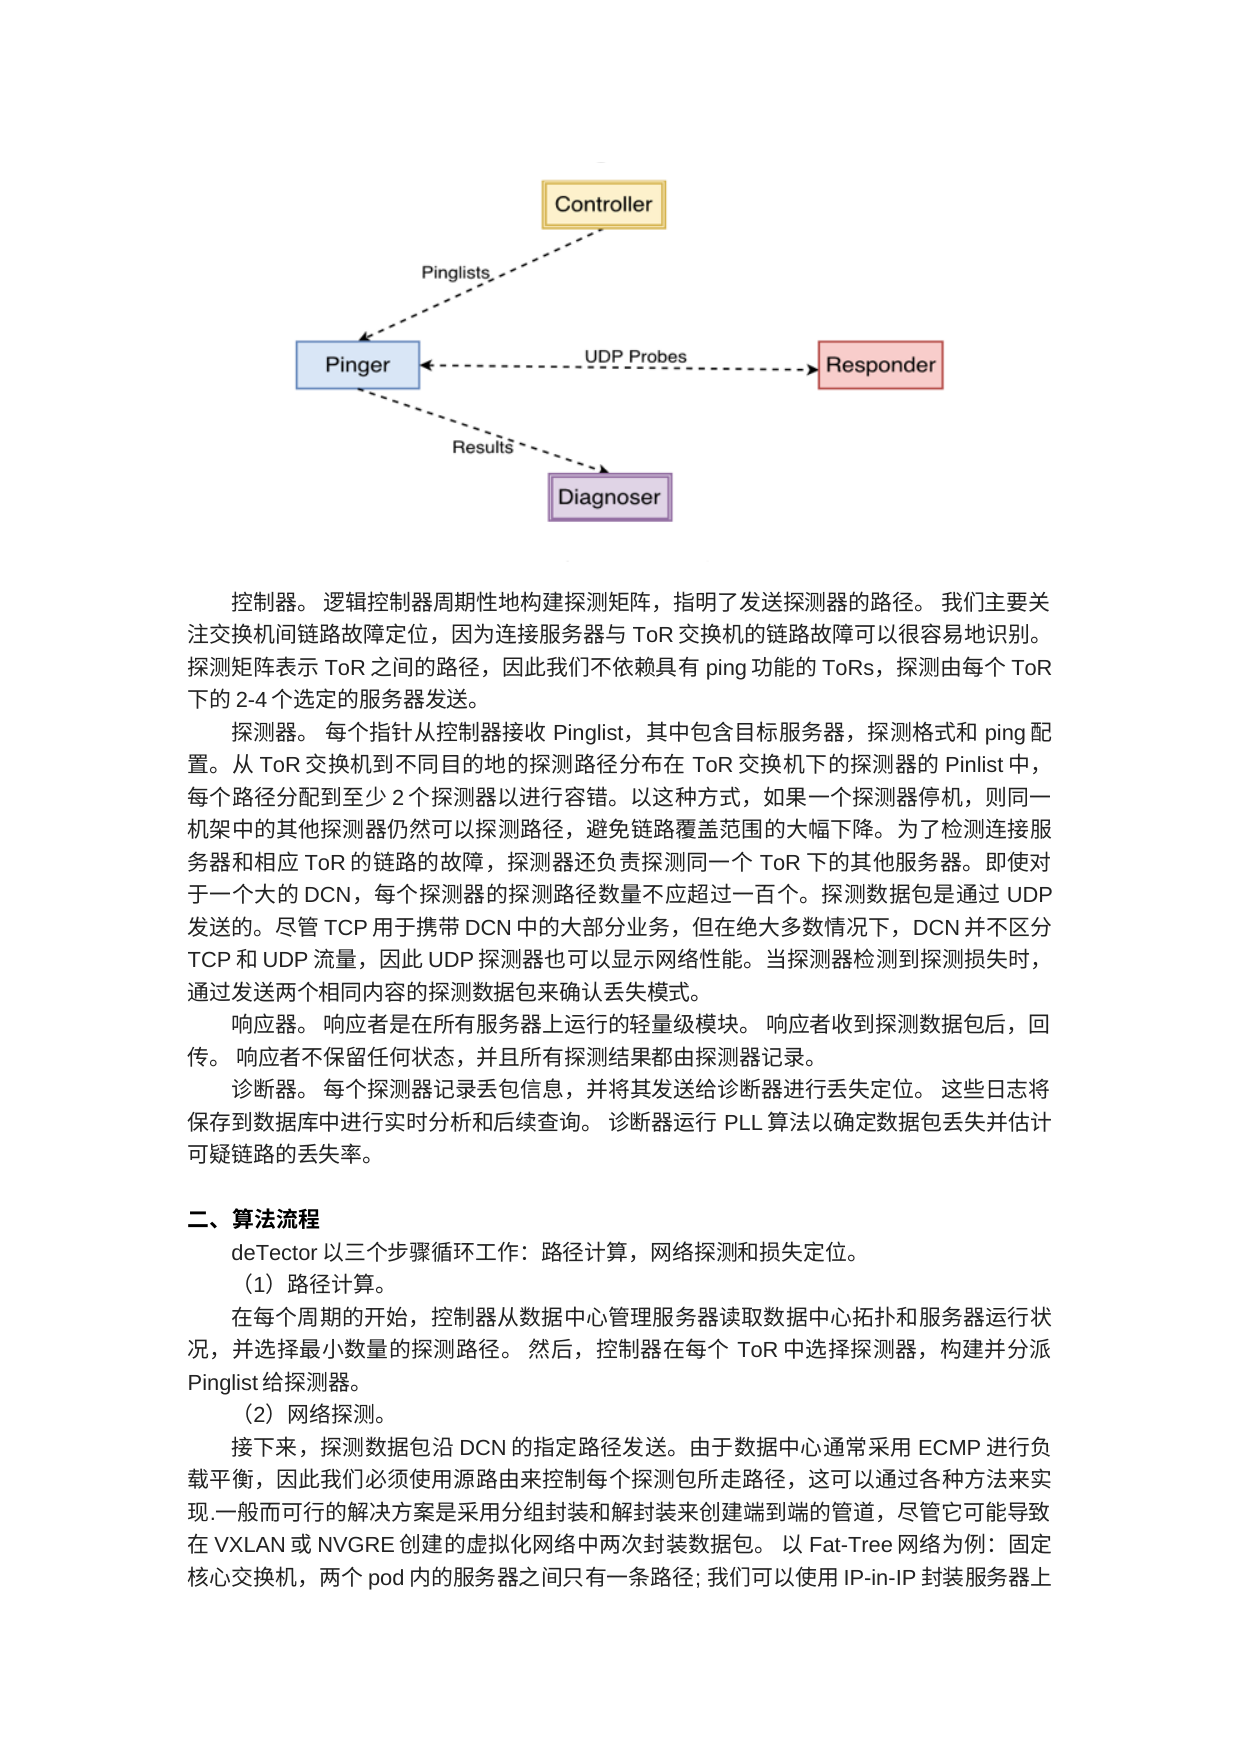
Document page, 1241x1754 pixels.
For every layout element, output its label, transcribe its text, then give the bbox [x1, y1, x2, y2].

text 控制器。 逻辑控制器周期性地构建探测矩阵，指明了发送探测器的路径。 我们主要关注交换机间链路故障定位，因为连接服务器与ToR交换机的链路故障可以很容易地识别。 探测矩阵表示ToR之间的路径，因此我们不依赖具有ping功能的ToRs，探测由每个ToR下的2-4个选定的服务器发送。 [187, 584, 1053, 714]
text 在每个周期的开始，控制器从数据中心管理服务器读取数据中心拓扑和服务器运行状况，并选择最小数量的探测路径。 然后，控制器在每个ToR中选择探测器，构建并分派Pinglist给探测器。 [187, 1299, 1053, 1397]
text （1）路径计算。 [187, 1267, 1053, 1299]
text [187, 1429, 1053, 1592]
picture [187, 162, 1023, 562]
text 响应器。 响应者是在所有服务器上运行的轻量级模块。 响应者收到探测数据包后，回传。 响应者不保留任何状态，并且所有探测结果都由探测器记录。 [187, 1007, 1053, 1072]
text deTector以三个步骤循环工作：路径计算，网络探测和损失定位。 [187, 1234, 1053, 1267]
text 诊断器。 每个探测器记录丢包信息，并将其发送给诊断器进行丢失定位。 这些日志将保存到数据库中进行实时分析和后续查询。 诊断器运行PLL算法以确定数据包丢失并估计可疑链路的丢失率。 [187, 1072, 1053, 1169]
text 探测器。 每个指针从控制器接收Pinglist，其中包含目标服务器，探测格式和ping配置。从ToR交换机到不同目的地的探测路径分布在ToR交换机下的探测器的Pinlist中，每个路径分配到至少2个探测器以进行容错。以这种方式，如果一个探测器停机，则同一机架中的其他探测器仍然可以探测路径，避免链路覆盖范围的大幅下降。为了检测连接服务器和相应ToR的链路的故障，探测器还负责探测同一个ToR下的其他服务器。即使对于一个大的DCN，每个探测器的探测路径数量不应超过一百个。探测数据包是通过UDP发送的。尽管TCP用于携带DCN中的大部分业务，但在绝大多数情况下，DCN并不区分TCP和UDP流量，因此UDP探测器也可以显示网络性能。当探测器检测到探测损失时，通过发送两个相同内容的探测数据包来确认丢失模式。 [187, 714, 1053, 1007]
list 算法流程 [187, 1202, 1053, 1234]
text （2）网络探测。 [187, 1397, 1053, 1429]
